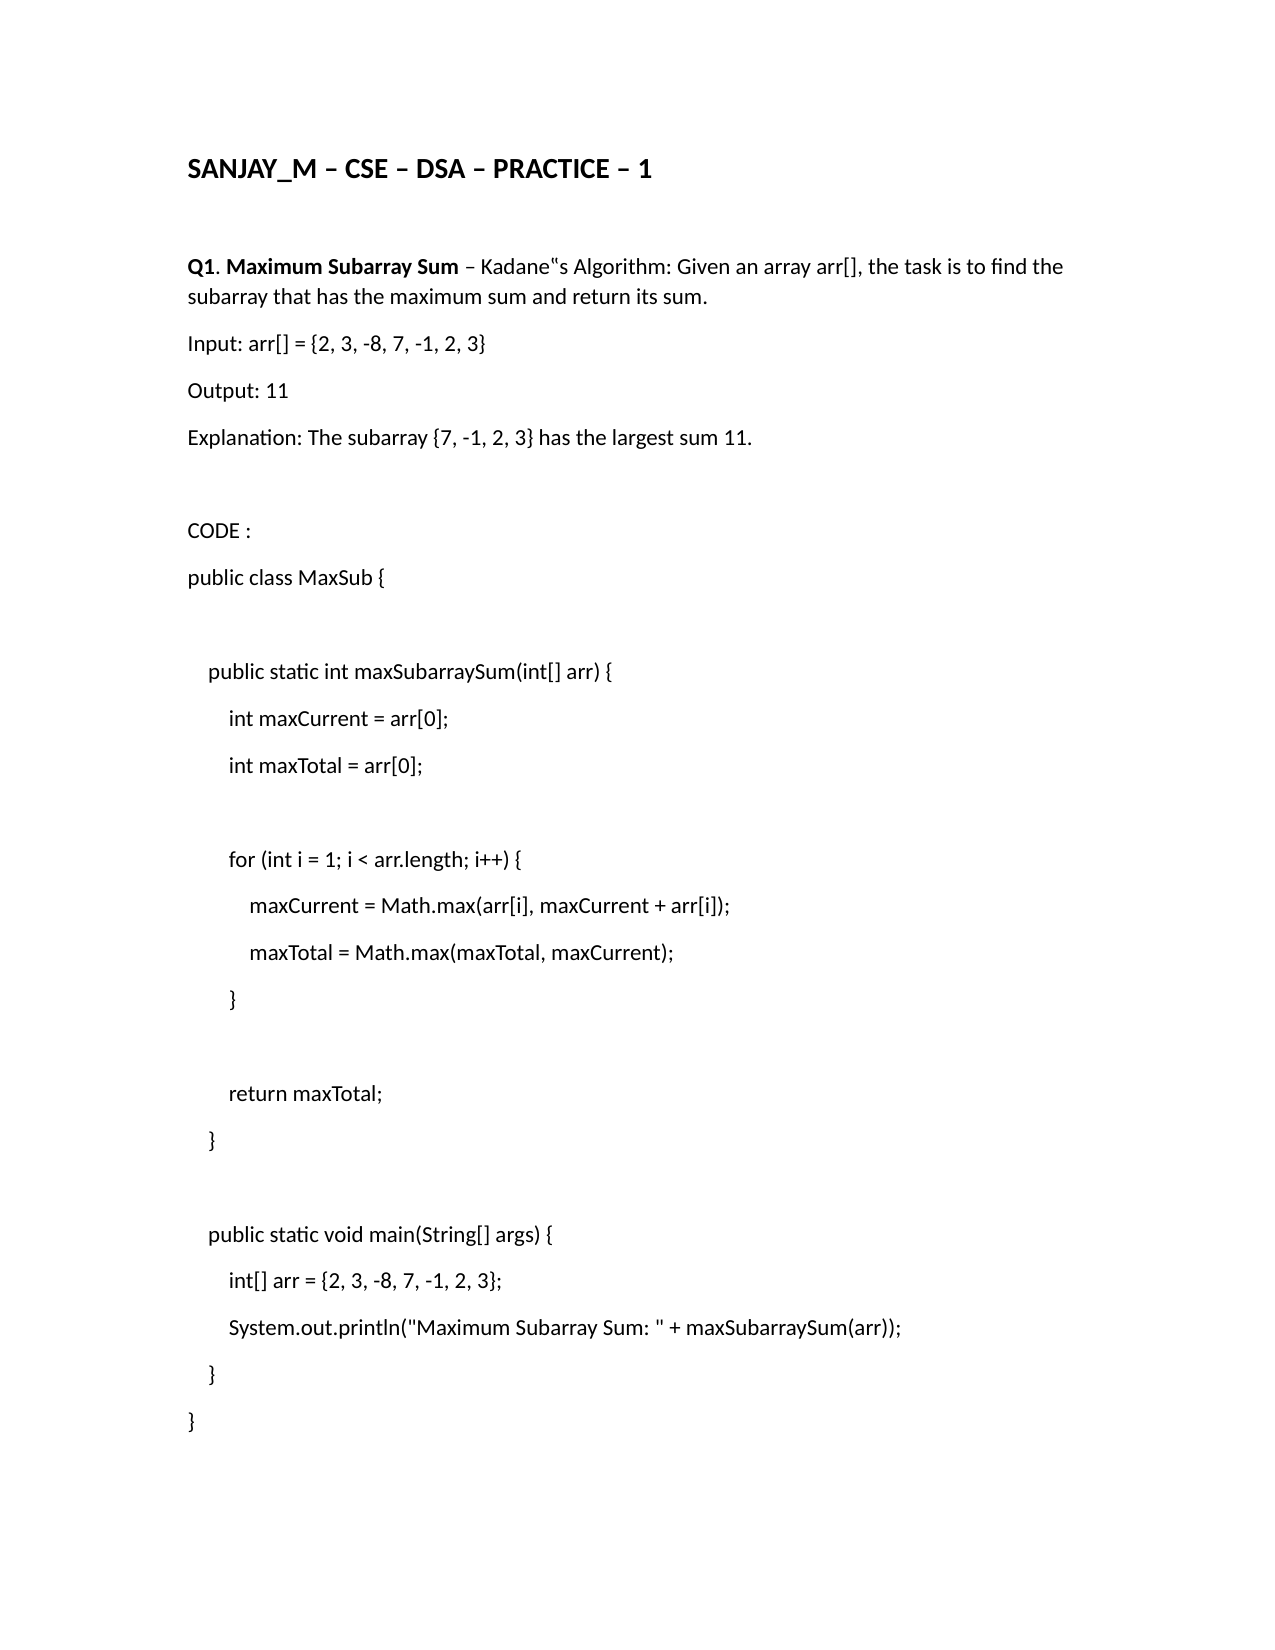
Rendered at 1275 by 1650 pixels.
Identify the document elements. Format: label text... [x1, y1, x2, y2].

text public static void main(String[] args) { [187, 1220, 1125, 1248]
text int[] arr = {2, 3, -8, 7, -1, 2, 3}; [187, 1267, 1125, 1294]
text } [187, 1407, 1125, 1435]
text } [187, 985, 1125, 1013]
text return maxTotal; [187, 1079, 1125, 1107]
text maxCurrent = Math.max(arr[i], maxCurrent + arr[i]); [187, 892, 1125, 919]
text System.out.println("Maximum Subarray Sum: " + maxSubarraySum(arr)); [187, 1313, 1125, 1341]
text public static int maxSubarraySum(int[] arr) { [187, 657, 1125, 685]
text SANJAY_M – CSE – DSA – PRACTICE – 1 [187, 150, 1125, 186]
text for (int i = 1; i < arr.length; i++) { [187, 845, 1125, 873]
text Output: 11 [187, 376, 1125, 404]
text CODE : [187, 517, 1125, 544]
text public class MaxSub { [187, 563, 1125, 591]
text Input: arr[] = {2, 3, -8, 7, -1, 2, 3} [187, 329, 1125, 357]
text maxTotal = Math.max(maxTotal, maxCurrent); [187, 938, 1125, 966]
text } [187, 1126, 1125, 1154]
text Q1. Maximum Subarray Sum – Kadane‟s Algorithm: Given an array arr[], the task is to find the subarray that has the maximum sum and return its sum. [187, 252, 1125, 310]
text } [187, 1360, 1125, 1388]
text Explanation: The subarray {7, -1, 2, 3} has the largest sum 11. [187, 423, 1125, 451]
text int maxCurrent = arr[0]; [187, 704, 1125, 732]
text int maxTotal = arr[0]; [187, 751, 1125, 779]
